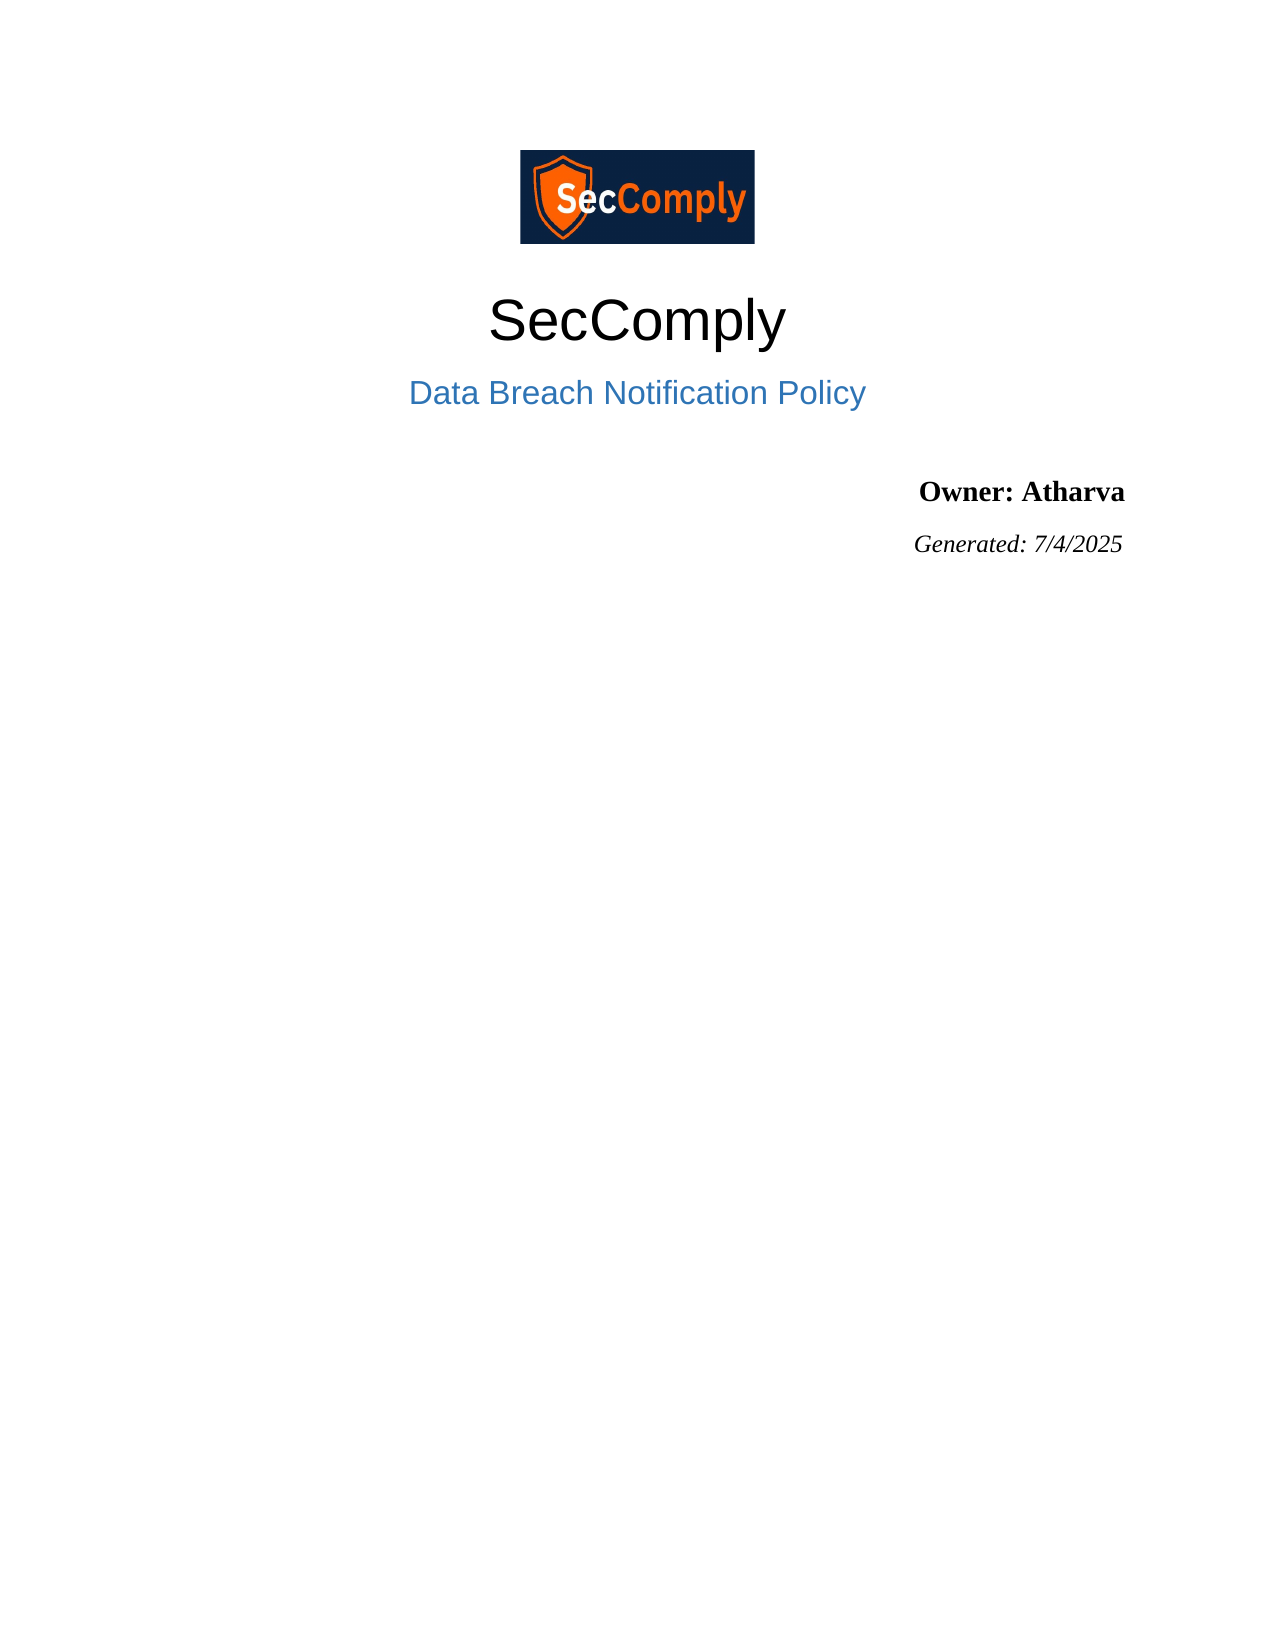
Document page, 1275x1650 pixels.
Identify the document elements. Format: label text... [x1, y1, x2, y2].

text Generated: 7/4/2025 [150, 529, 1125, 557]
subtitle Data Breach Notification Policy [150, 373, 1125, 412]
text Owner: Atharva [150, 474, 1125, 508]
title SecComply [150, 285, 1125, 352]
picture [520, 150, 755, 244]
